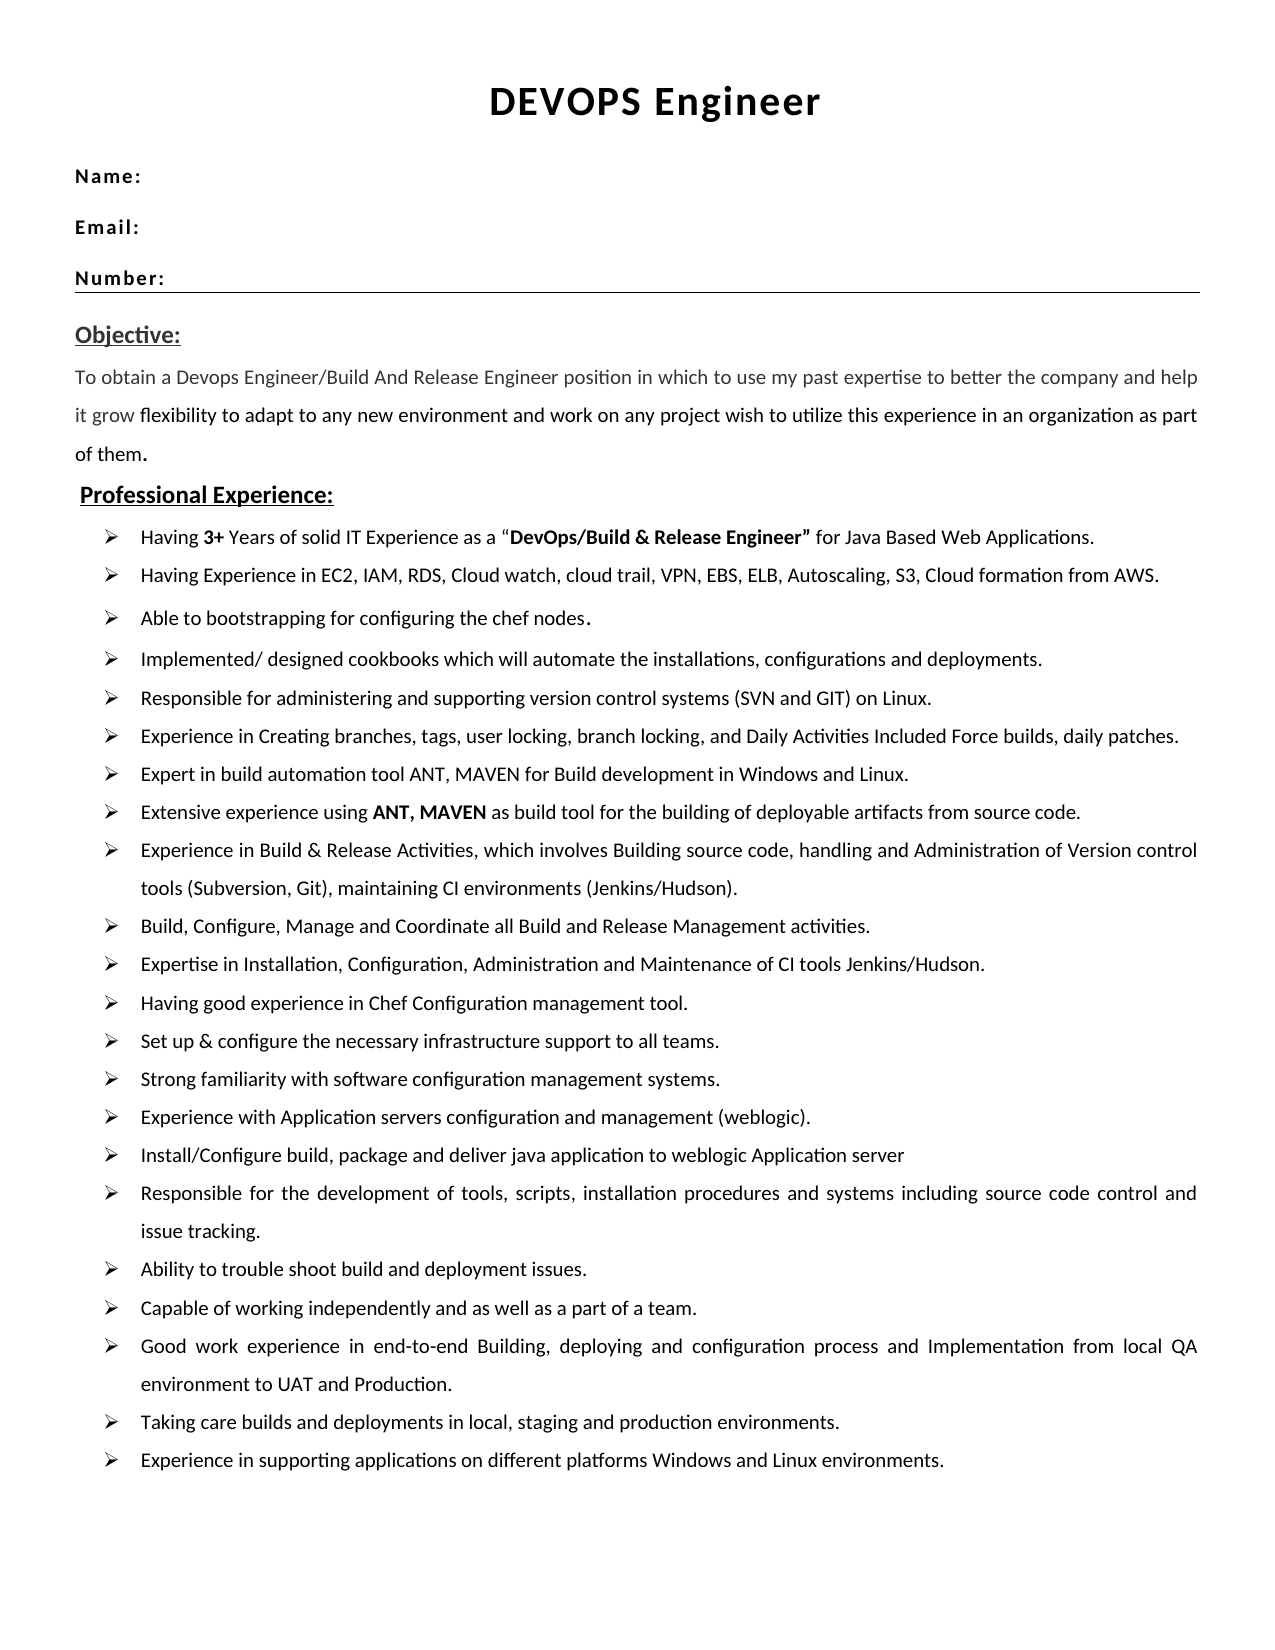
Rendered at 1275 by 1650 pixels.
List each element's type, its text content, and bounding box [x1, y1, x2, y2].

list Responsible for administering and supporting version control systems (SVN and GIT) on Linux. [103, 685, 1200, 710]
list Implemented/ designed cookbooks which will automate the installations, configurations and deployments. [103, 647, 1200, 672]
text Name: [75, 164, 1200, 189]
list Install/Configure build, package and deliver java application to weblogic Application server [103, 1142, 1200, 1168]
text To obtain a Devops Engineer/Build And Release Engineer position in which to use my past expertise to better the company and help it grow flexibility to adapt to any new environment and work on any project wish to utilize this experience in an organization as part of them. [75, 364, 1200, 466]
list Responsible for the development of tools, scripts, installation procedures and systems including source code control and issue tracking. [103, 1180, 1200, 1244]
list Experience in supporting applications on different platforms Windows and Linux environments. [103, 1447, 1200, 1473]
list Experience in Creating branches, tags, user locking, branch locking, and Daily Activities Included Force builds, daily patches. [103, 723, 1200, 748]
list Expertise in Installation, Configuration, Administration and Maintenance of CI tools Jenkins/Hudson. [103, 952, 1200, 977]
list Good work experience in end-to-end Building, deploying and configuration process and Implementation from local QA environment to UAT and Production. [103, 1333, 1200, 1396]
list Having 3+ Years of solid IT Experience as a “DevOps/Build & Release Engineer” for Java Based Web Applications. [103, 524, 1200, 550]
text DEVOPS Engineer [75, 75, 1200, 126]
text Number: [75, 265, 1200, 292]
text Professional Experience: [75, 479, 1200, 509]
list Taking care builds and deployments in local, staging and production environments. [103, 1409, 1200, 1434]
text Objective: [75, 319, 1200, 349]
list Expert in build automation tool ANT, MAVEN for Build development in Windows and Linux. [103, 761, 1200, 786]
list Extensive experience using ANT, MAVEN as build tool for the building of deployable artifacts from source code. [103, 799, 1200, 824]
list Strong familiarity with software configuration management systems. [103, 1066, 1200, 1091]
list Having good experience in Chef Configuration management tool. [103, 990, 1200, 1015]
list Ability to trouble shoot build and deployment issues. [103, 1257, 1200, 1282]
text Email: [75, 214, 1200, 240]
list Capable of working independently and as well as a part of a team. [103, 1295, 1200, 1320]
list Experience in Build & Release Activities, which involves Building source code, handling and Administration of Version control tools (Subversion, Git), maintaining CI environments (Jenkins/Hudson). [103, 837, 1200, 901]
list Able to bootstrapping for configuring the chef nodes. [103, 601, 1200, 631]
list Having Experience in EC2, IAM, RDS, Cloud watch, cloud trail, VPN, EBS, ELB, Autoscaling, S3, Cloud formation from AWS. [103, 563, 1200, 588]
list Build, Configure, Manage and Coordinate all Build and Release Management activities. [103, 913, 1200, 939]
list Experience with Application servers configuration and management (weblogic). [103, 1104, 1200, 1129]
list Set up & configure the necessary infrastructure support to all teams. [103, 1028, 1200, 1053]
